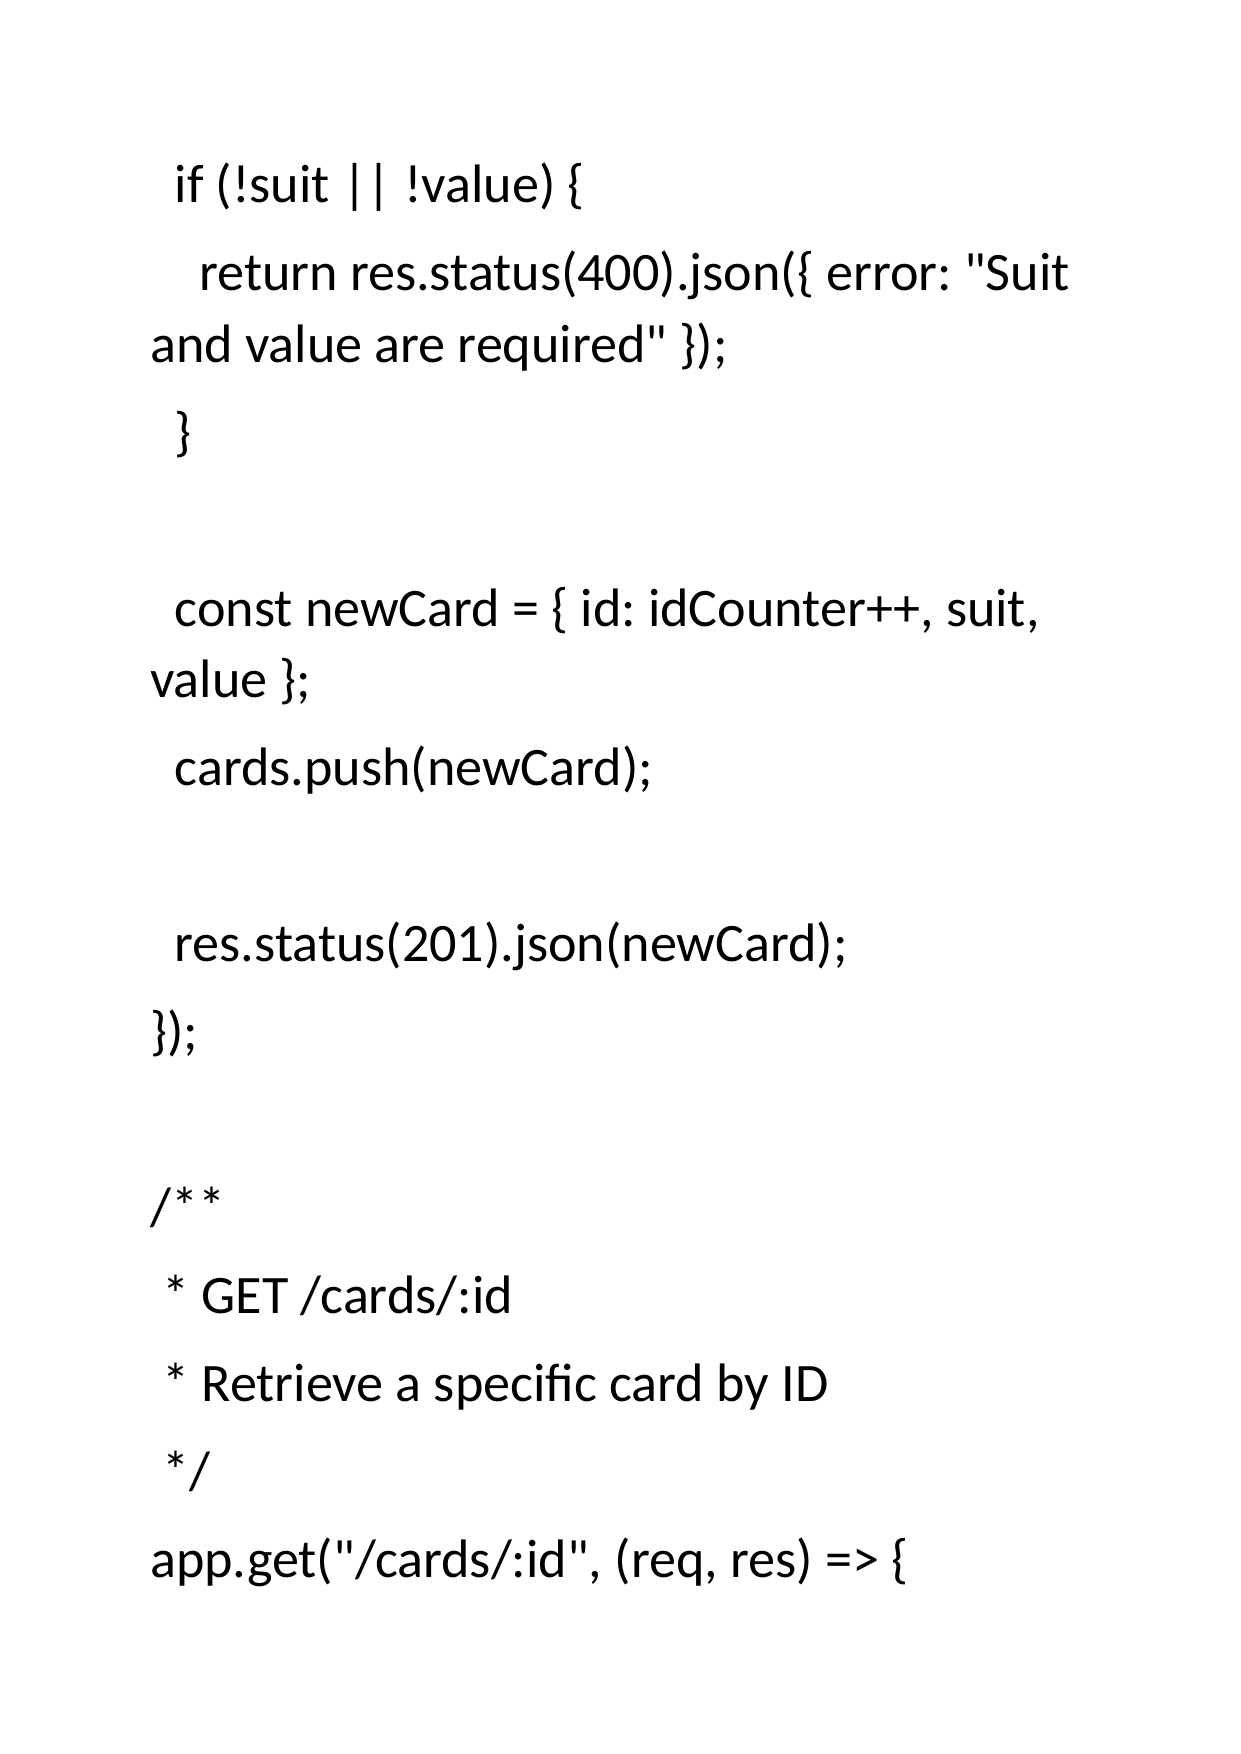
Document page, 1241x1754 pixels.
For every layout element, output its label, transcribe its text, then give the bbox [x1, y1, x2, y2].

text * Retrieve a specific card by ID [150, 1349, 1090, 1415]
text } [150, 397, 1090, 463]
text res.status(201).json(newCard); [150, 909, 1090, 975]
text return res.status(400).json({ error: "Suit and value are required" }); [150, 238, 1090, 376]
text * GET /cards/:id [150, 1261, 1090, 1327]
text const newCard = { id: idCounter++, suit, value }; [150, 573, 1090, 711]
text cards.push(newCard); [150, 733, 1090, 799]
text /** [150, 1173, 1090, 1239]
text }); [150, 997, 1090, 1063]
text if (!suit || !value) { [150, 150, 1090, 216]
text app.get("/cards/:id", (req, res) => { [150, 1525, 1090, 1591]
text */ [150, 1437, 1090, 1503]
